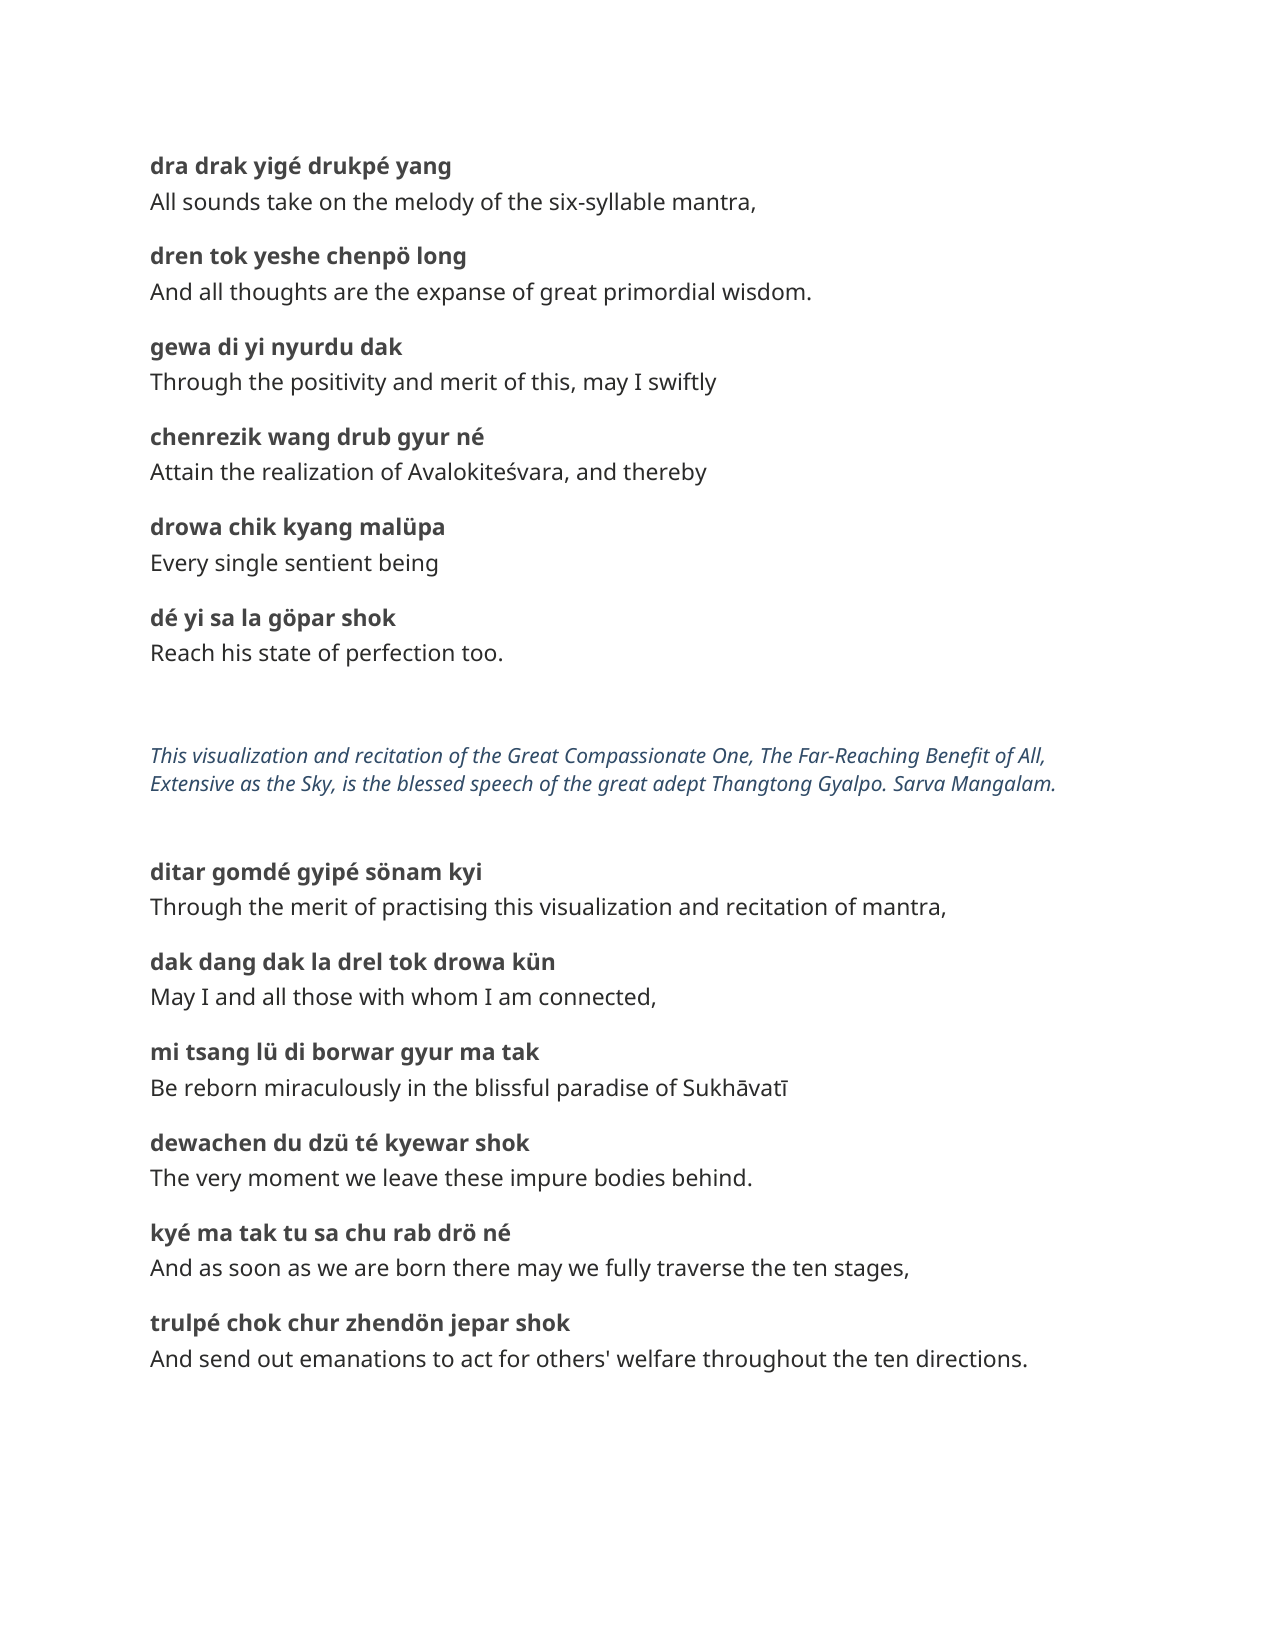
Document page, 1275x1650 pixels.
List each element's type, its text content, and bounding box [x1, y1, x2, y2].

text trulpé chok chur zhendön jepar shok [150, 1307, 1125, 1338]
text Through the merit of practising this visualization and recitation of mantra, [150, 891, 1125, 922]
text dak dang dak la drel tok drowa kün [150, 946, 1125, 977]
text And all thoughts are the expanse of great primordial wisdom. [150, 276, 1125, 307]
text All sounds take on the melody of the six-syllable mantra, [150, 185, 1125, 217]
text Through the positivity and merit of this, may I swiftly [150, 366, 1125, 397]
text chenrezik wang drub gyur né [150, 421, 1125, 452]
text dren tok yeshe chenpö long [150, 240, 1125, 272]
text drowa chik kyang malüpa [150, 511, 1125, 542]
text mi tsang lü di borwar gyur ma tak [150, 1036, 1125, 1067]
text And as soon as we are born there may we fully traverse the ten stages, [150, 1252, 1125, 1283]
text kyé ma tak tu sa chu rab drö né [150, 1217, 1125, 1248]
text Reach his state of perfection too. [150, 637, 1125, 668]
text gewa di yi nyurdu dak [150, 331, 1125, 362]
text The very moment we leave these impure bodies behind. [150, 1162, 1125, 1193]
text Attain the realization of Avalokiteśvara, and thereby [150, 456, 1125, 488]
text This visualization and recitation of the Great Compassionate One, The Far-Reaching Benefit of All, Extensive as the Sky, is the blessed speech of the great adept Thangtong Gyalpo. Sarva Mangalam. [150, 741, 1125, 798]
text dra drak yigé drukpé yang [150, 150, 1125, 181]
text Be reborn miraculously in the blissful paradise of Sukhāvatī [150, 1072, 1125, 1103]
text ditar gomdé gyipé sönam kyi [150, 856, 1125, 887]
text And send out emanations to act for others' welfare throughout the ten directions. [150, 1343, 1125, 1374]
text Every single sentient being [150, 547, 1125, 578]
text dewachen du dzü té kyewar shok [150, 1127, 1125, 1158]
text May I and all those with whom I am connected, [150, 981, 1125, 1013]
text dé yi sa la göpar shok [150, 602, 1125, 633]
